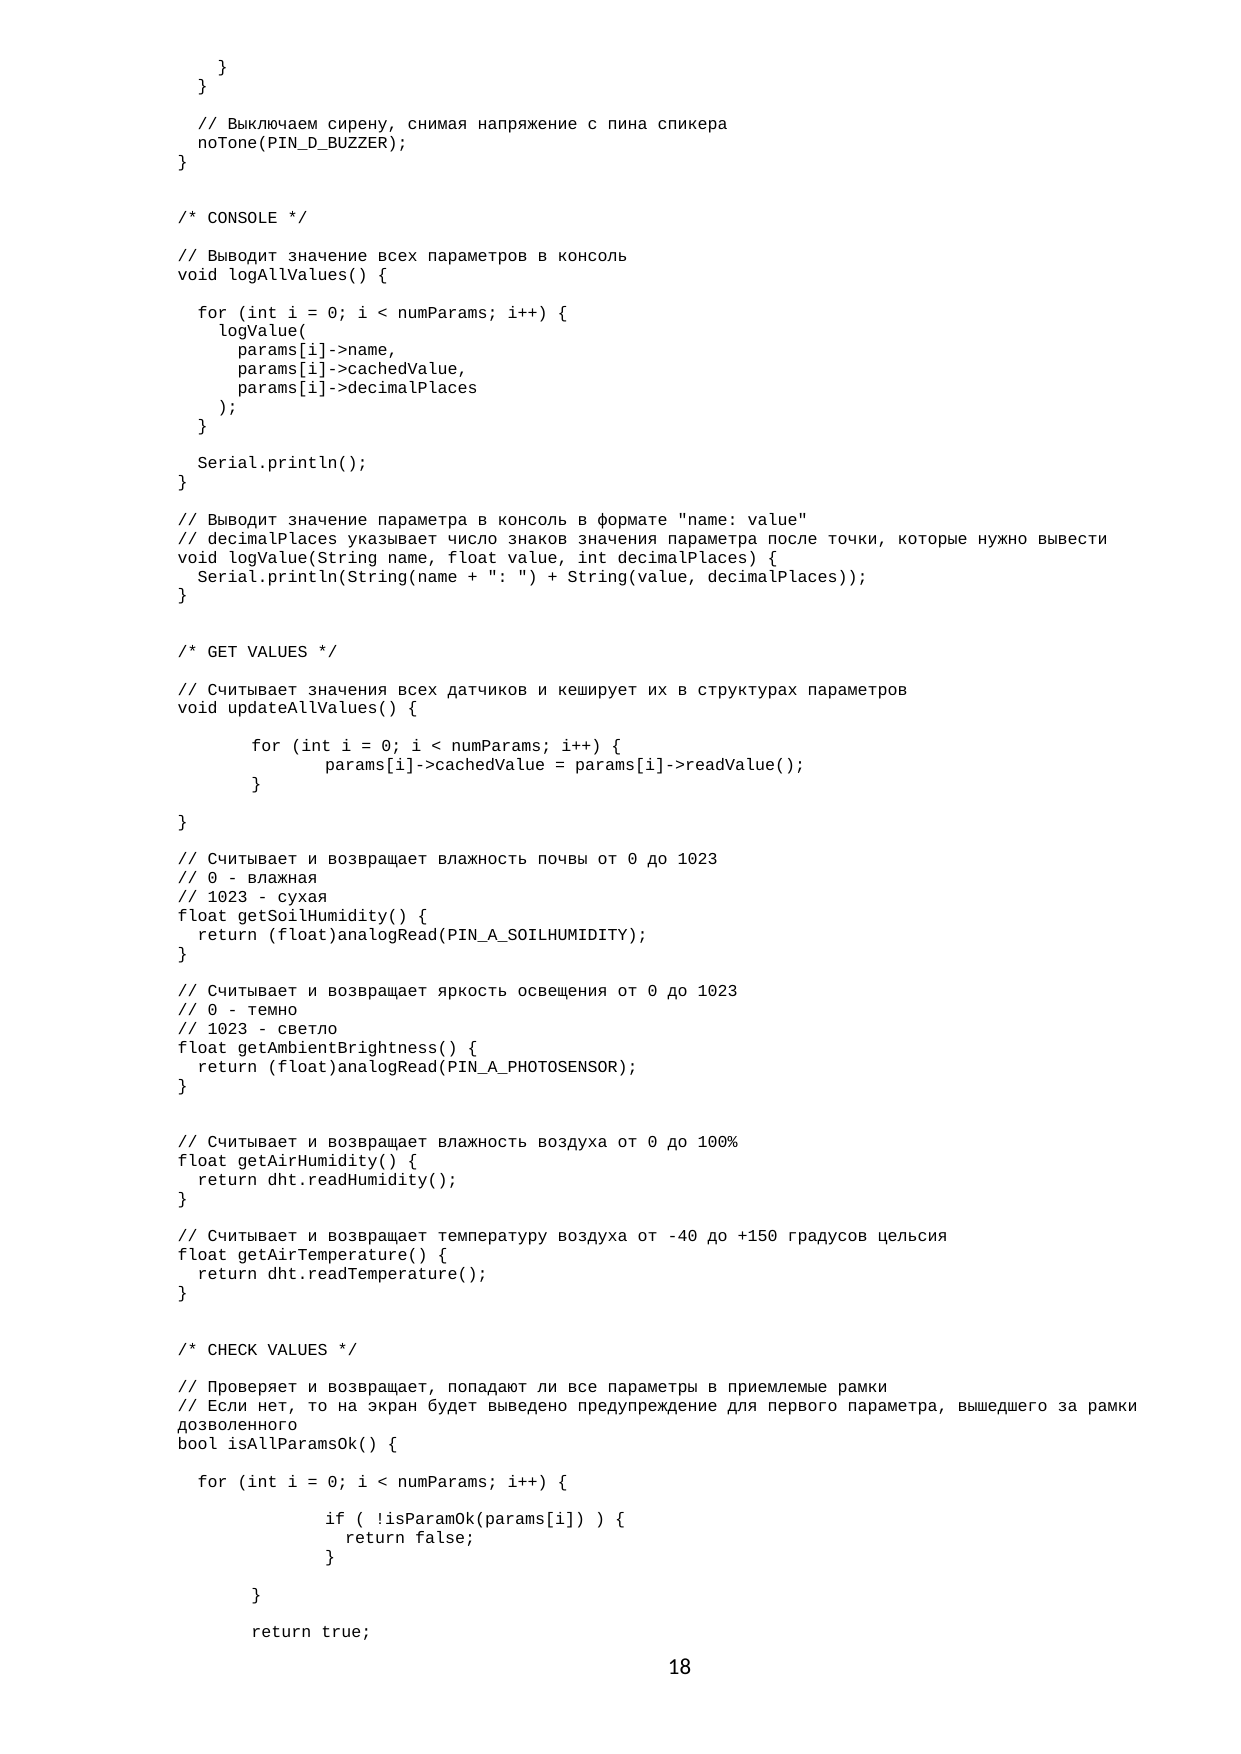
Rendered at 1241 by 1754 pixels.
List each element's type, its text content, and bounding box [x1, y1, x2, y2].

text void logValue(String name, float value, int decimalPlaces) { [177, 549, 1181, 568]
text } [177, 78, 1181, 97]
text params[i]->cachedValue = params[i]->readValue(); [177, 757, 1181, 776]
text } [177, 1586, 1181, 1605]
text // Считывает и возвращает температуру воздуха от -40 до +150 градусов цельсия [177, 1228, 1181, 1247]
text for (int i = 0; i < numParams; i++) { [177, 304, 1181, 323]
text void updateAllValues() { [177, 700, 1181, 719]
text // Выключаем сирену, снимая напряжение с пина спикера [177, 116, 1181, 134]
text Serial.println(); [177, 455, 1181, 474]
text return dht.readTemperature(); [177, 1266, 1181, 1284]
text if ( !isParamOk(params[i]) ) { [177, 1511, 1181, 1530]
text // Проверяет и возвращает, попадают ли все параметры в приемлемые рамки [177, 1379, 1181, 1398]
text // Выводит значение всех параметров в консоль [177, 248, 1181, 266]
text } [177, 417, 1181, 436]
text } [177, 1190, 1181, 1209]
text logValue( [177, 323, 1181, 342]
text } [177, 153, 1181, 172]
text for (int i = 0; i < numParams; i++) { [177, 738, 1181, 757]
text float getAirTemperature() { [177, 1247, 1181, 1266]
text noTone(PIN_D_BUZZER); [177, 134, 1181, 153]
text // decimalPlaces указывает число знаков значения параметра после точки, которые нужно вывести [177, 530, 1181, 549]
text // 0 - темно [177, 1002, 1181, 1021]
text // Считывает и возвращает яркость освещения от 0 до 1023 [177, 983, 1181, 1002]
text float getAirHumidity() { [177, 1153, 1181, 1171]
text // 1023 - сухая [177, 889, 1181, 907]
text params[i]->name, [177, 342, 1181, 361]
text return true; [177, 1624, 1181, 1643]
text // Считывает и возвращает влажность воздуха от 0 до 100% [177, 1134, 1181, 1153]
text // 0 - влажная [177, 870, 1181, 889]
text float getSoilHumidity() { [177, 907, 1181, 926]
text float getAmbientBrightness() { [177, 1039, 1181, 1058]
text for (int i = 0; i < numParams; i++) { [177, 1473, 1181, 1492]
text // Если нет, то на экран будет выведено предупреждение для первого параметра, вышедшего за рамки дозволенного [177, 1398, 1181, 1435]
text /* CONSOLE */ [177, 210, 1181, 229]
text } [177, 945, 1181, 964]
text } [177, 1284, 1181, 1303]
text return (float)analogRead(PIN_A_PHOTOSENSOR); [177, 1058, 1181, 1077]
text params[i]->decimalPlaces [177, 379, 1181, 398]
text void logAllValues() { [177, 266, 1181, 285]
text /* GET VALUES */ [177, 643, 1181, 662]
text params[i]->cachedValue, [177, 361, 1181, 379]
text } [177, 1077, 1181, 1096]
text Serial.println(String(name + ": ") + String(value, decimalPlaces)); [177, 568, 1181, 587]
text } [177, 59, 1181, 78]
text return dht.readHumidity(); [177, 1171, 1181, 1190]
text // 1023 - светло [177, 1021, 1181, 1039]
text // Считывает значения всех датчиков и кеширует их в структурах параметров [177, 681, 1181, 700]
text ); [177, 398, 1181, 417]
text bool isAllParamsOk() { [177, 1435, 1181, 1454]
text } [177, 1548, 1181, 1567]
text // Считывает и возвращает влажность почвы от 0 до 1023 [177, 851, 1181, 870]
text return (float)analogRead(PIN_A_SOILHUMIDITY); [177, 926, 1181, 945]
text // Выводит значение параметра в консоль в формате "name: value" [177, 512, 1181, 530]
text /* CHECK VALUES */ [177, 1341, 1181, 1360]
text return false; [177, 1530, 1181, 1548]
text } [177, 474, 1181, 493]
text } [177, 776, 1181, 794]
text } [177, 813, 1181, 832]
text } [177, 587, 1181, 606]
